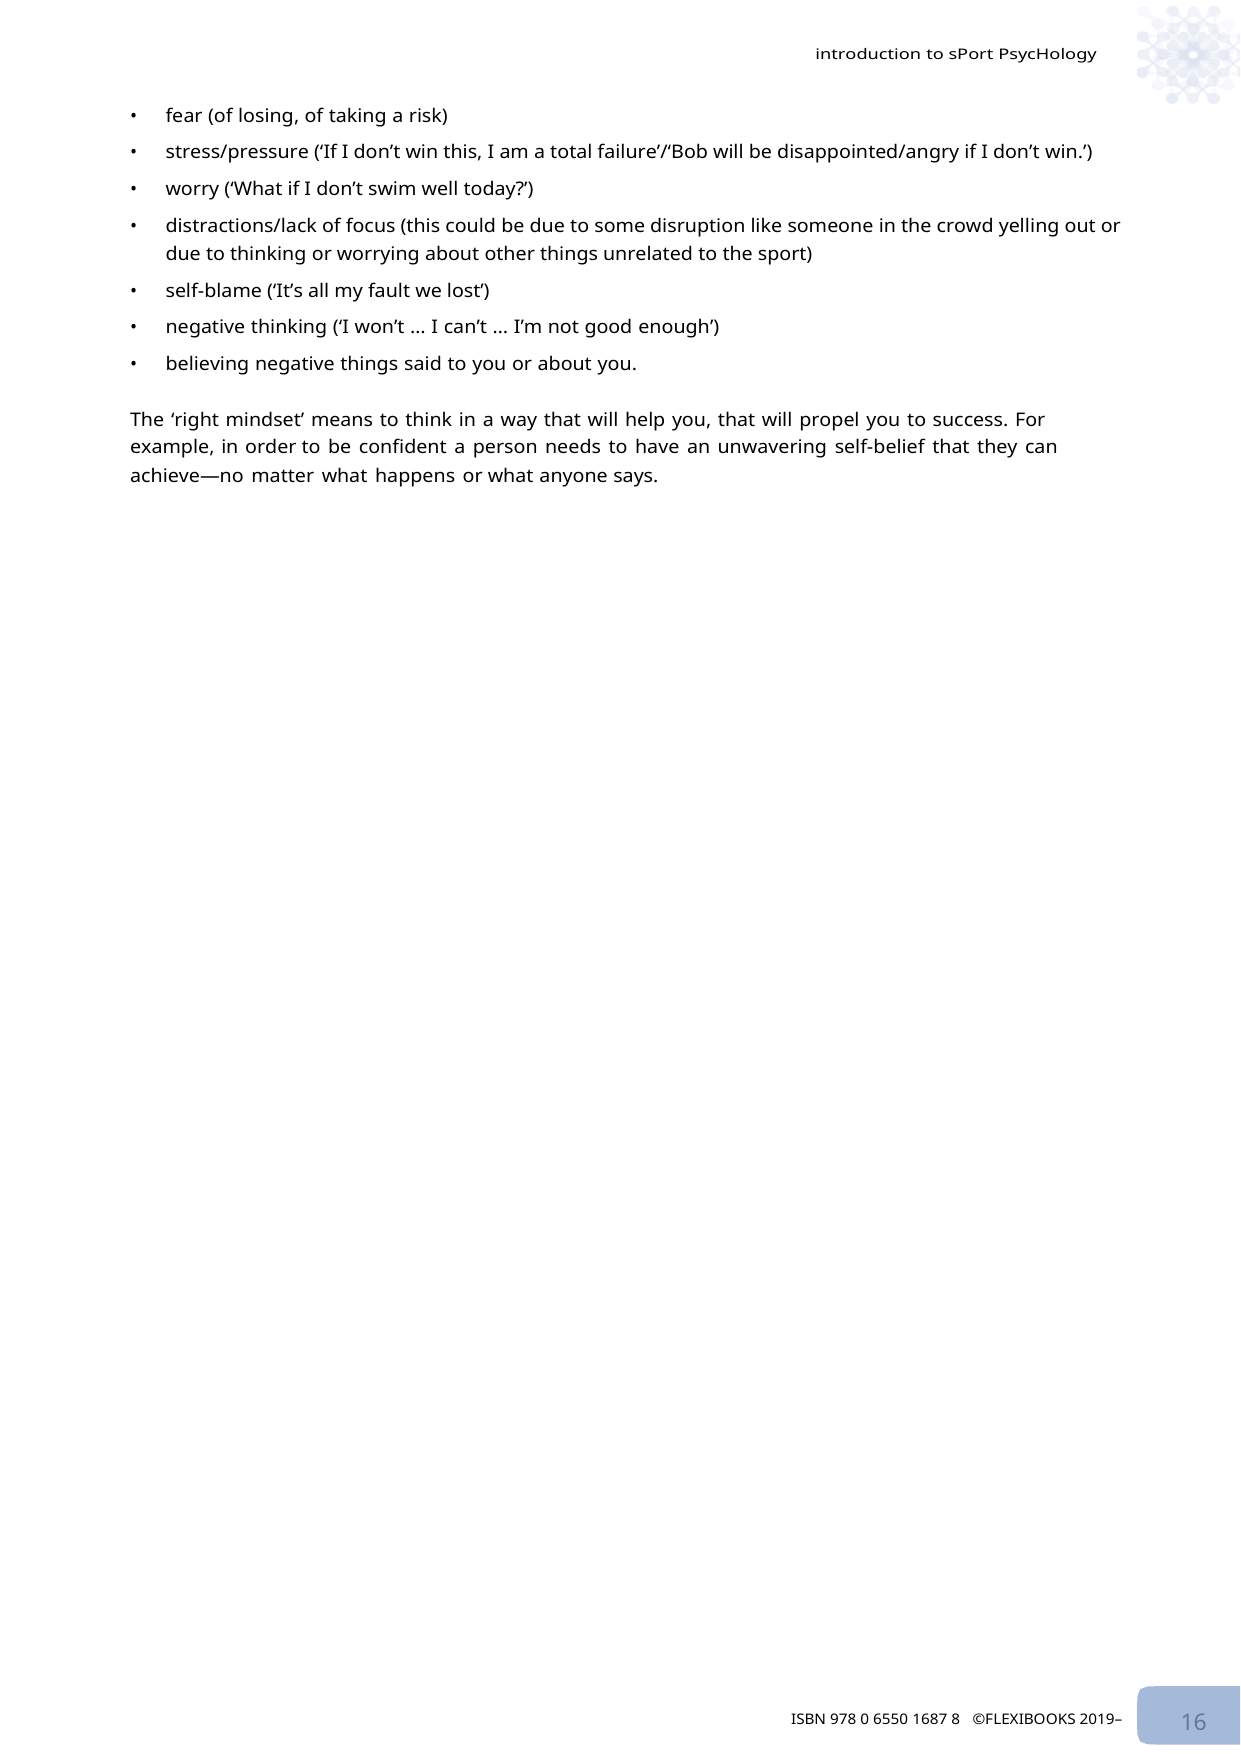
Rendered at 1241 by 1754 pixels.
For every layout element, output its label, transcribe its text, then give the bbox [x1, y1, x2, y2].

list self-blame (‘It’s all my fault we lost’) [130, 277, 1140, 302]
list distractions/lack of focus (this could be due to some disruption like someone in the crowd yelling out or due to thinking or worrying about other things unrelated to the sport) [130, 212, 1121, 265]
list negative thinking (‘I won’t … I can’t … I’m not good enough’) [130, 313, 1140, 339]
list fear (of losing, of taking a risk) [130, 102, 1140, 128]
list stress/pressure (‘If I don’t win this, I am a total failure’/‘Bob will be disappointed/angry if I don’t win.’) [130, 139, 1140, 164]
list worry (‘What if I don’t swim well today?’) [130, 175, 1140, 201]
text The ‘right mindset’ means to think in a way that will help you, that will propel you to success. For example, in order to be confident a person needs to have an unwavering self-belief that they can achieve—no matter what happens or what anyone says. [130, 406, 1105, 487]
list believing negative things said to you or about you. [130, 350, 1140, 376]
picture [1136, 6, 1241, 104]
